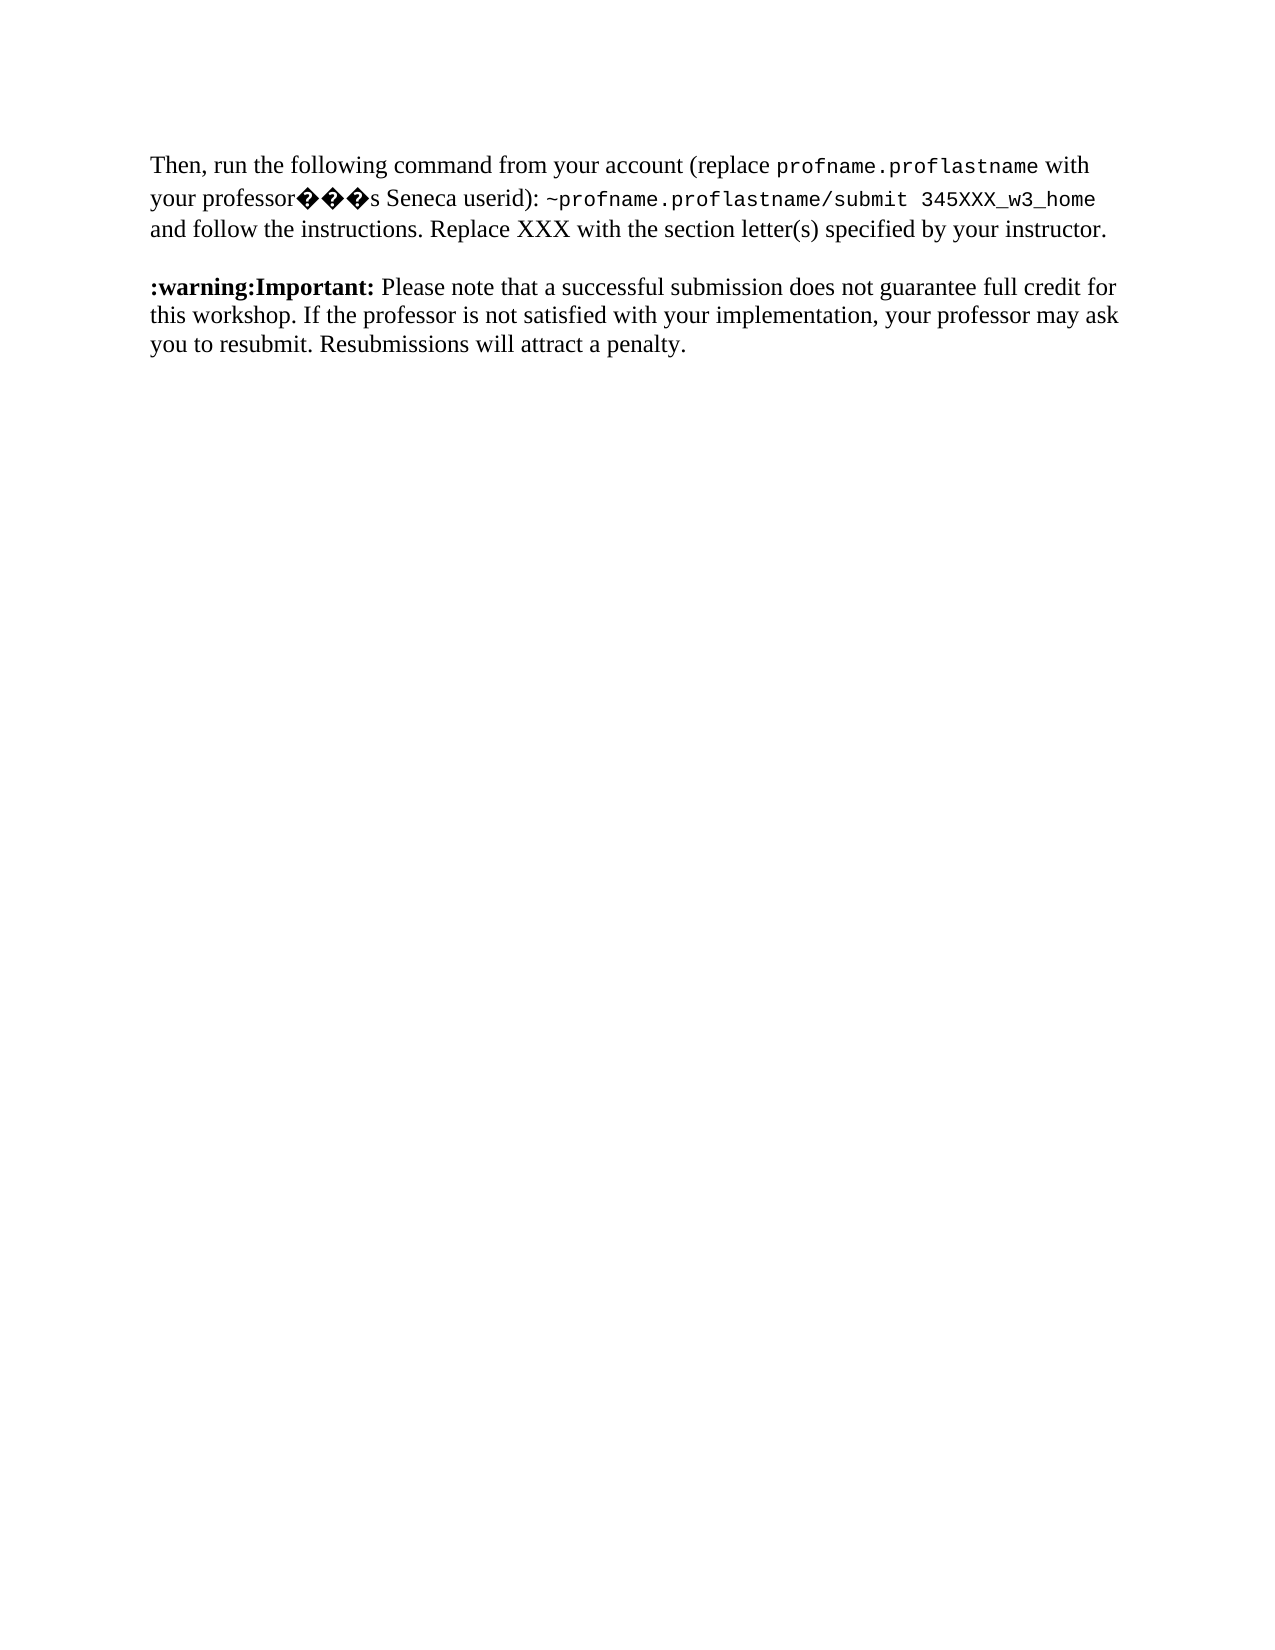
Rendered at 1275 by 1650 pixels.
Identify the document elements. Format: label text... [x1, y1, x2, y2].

text :warning:Important: Please note that a successful submission does not guarantee full credit for this workshop. If the professor is not satisfied with your implementation, your professor may ask you to resubmit. Resubmissions will attract a penalty. [150, 272, 1125, 358]
text Then, run the following command from your account (replace profname.proflastname with your professor���s Seneca userid): ~profname.proflastname/submit 345XXX_w3_home and follow the instructions. Replace XXX with the section letter(s) specified by your instructor. [150, 150, 1125, 242]
